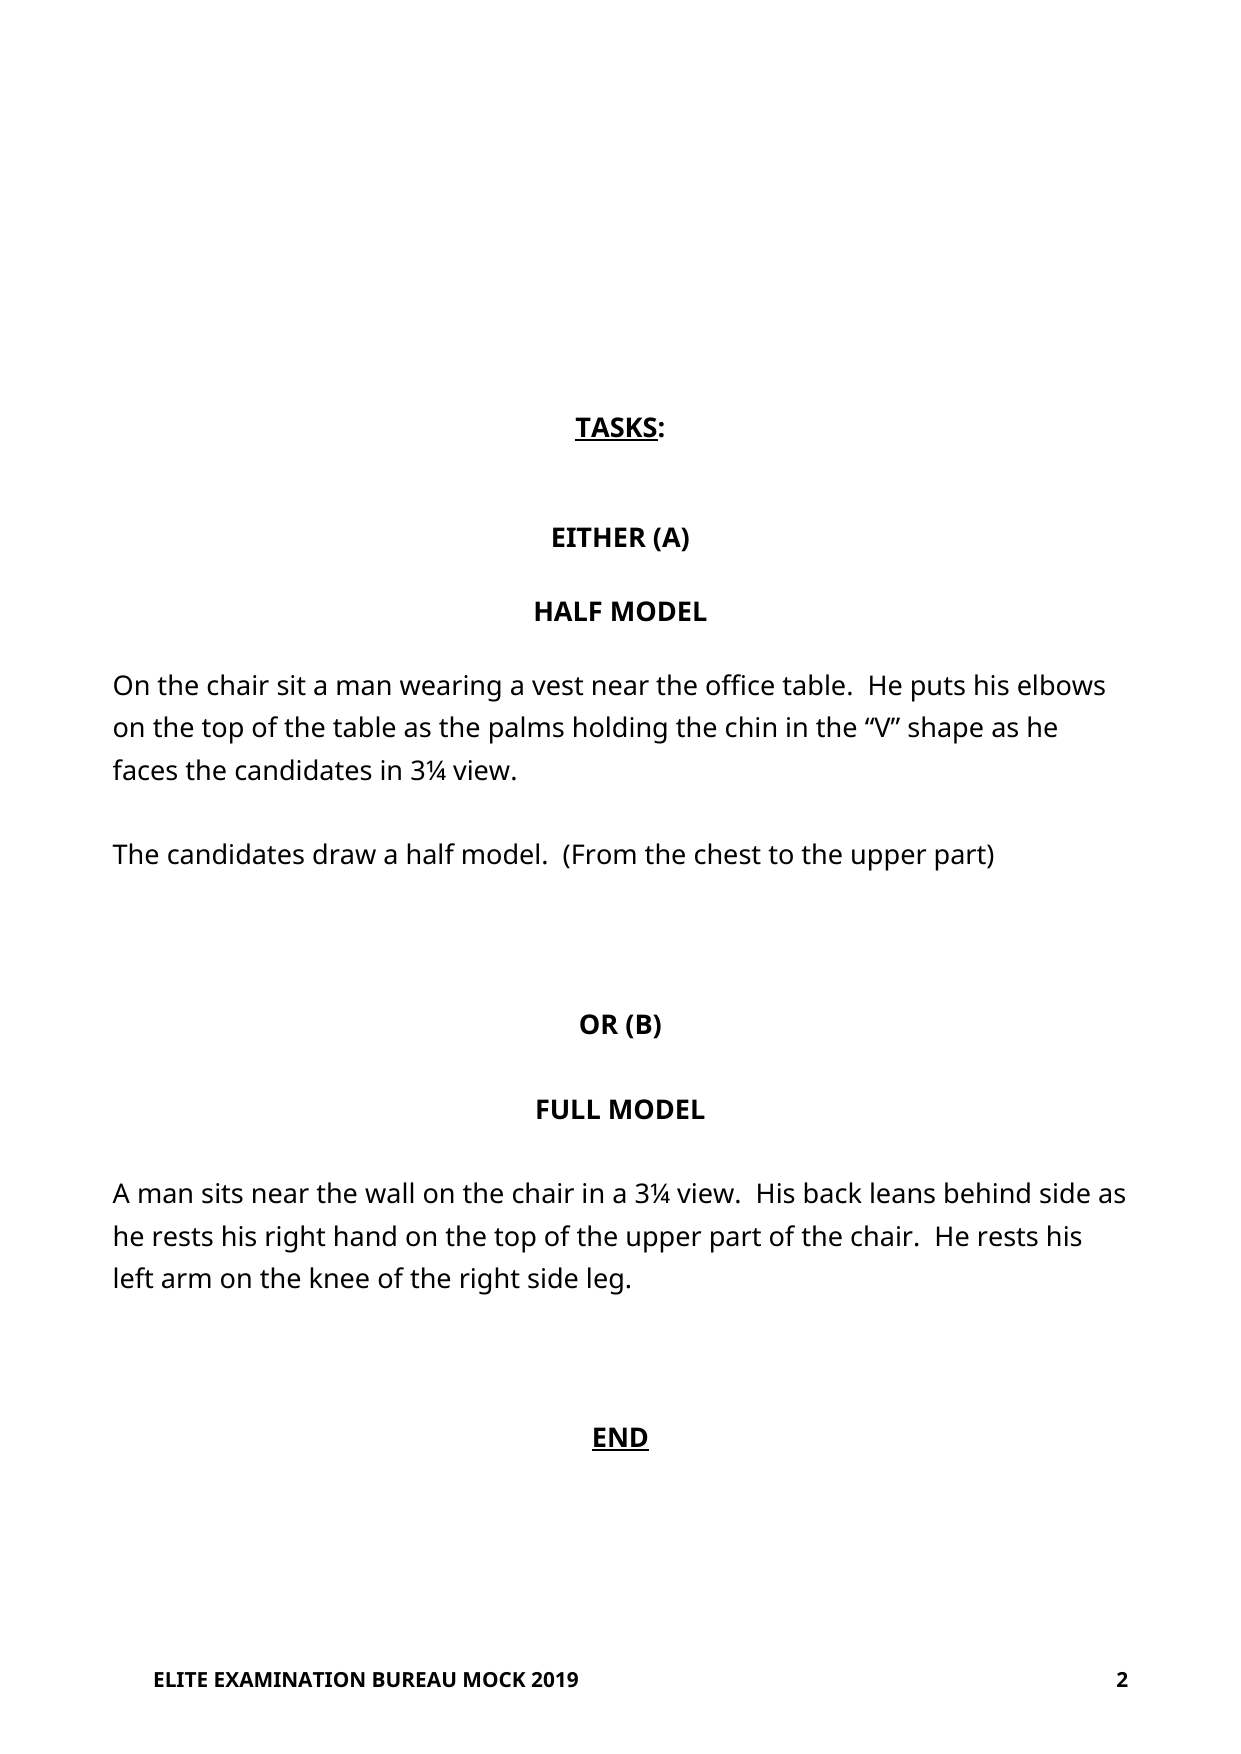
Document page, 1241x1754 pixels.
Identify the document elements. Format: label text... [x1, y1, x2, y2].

text FULL MODEL [112, 1090, 1128, 1127]
text TASKS: [112, 408, 1128, 445]
text HALF MODEL [112, 592, 1128, 629]
text END [112, 1418, 1128, 1455]
text EITHER (A) [112, 519, 1128, 556]
text OR (B) [112, 1005, 1128, 1042]
text On the chair sit a man wearing a vest near the office table. He puts his elbows on the top of the table as the palms holding the chin in the “V” shape as he faces the candidates in 3¼ view. [112, 666, 1128, 788]
text A man sits near the wall on the chair in a 3¼ view. His back leans behind side as he rests his right hand on the top of the upper part of the chair. He rests his left arm on the knee of the right side leg. [112, 1175, 1128, 1297]
text The candidates draw a half model. (From the chest to the upper part) [112, 836, 1128, 873]
